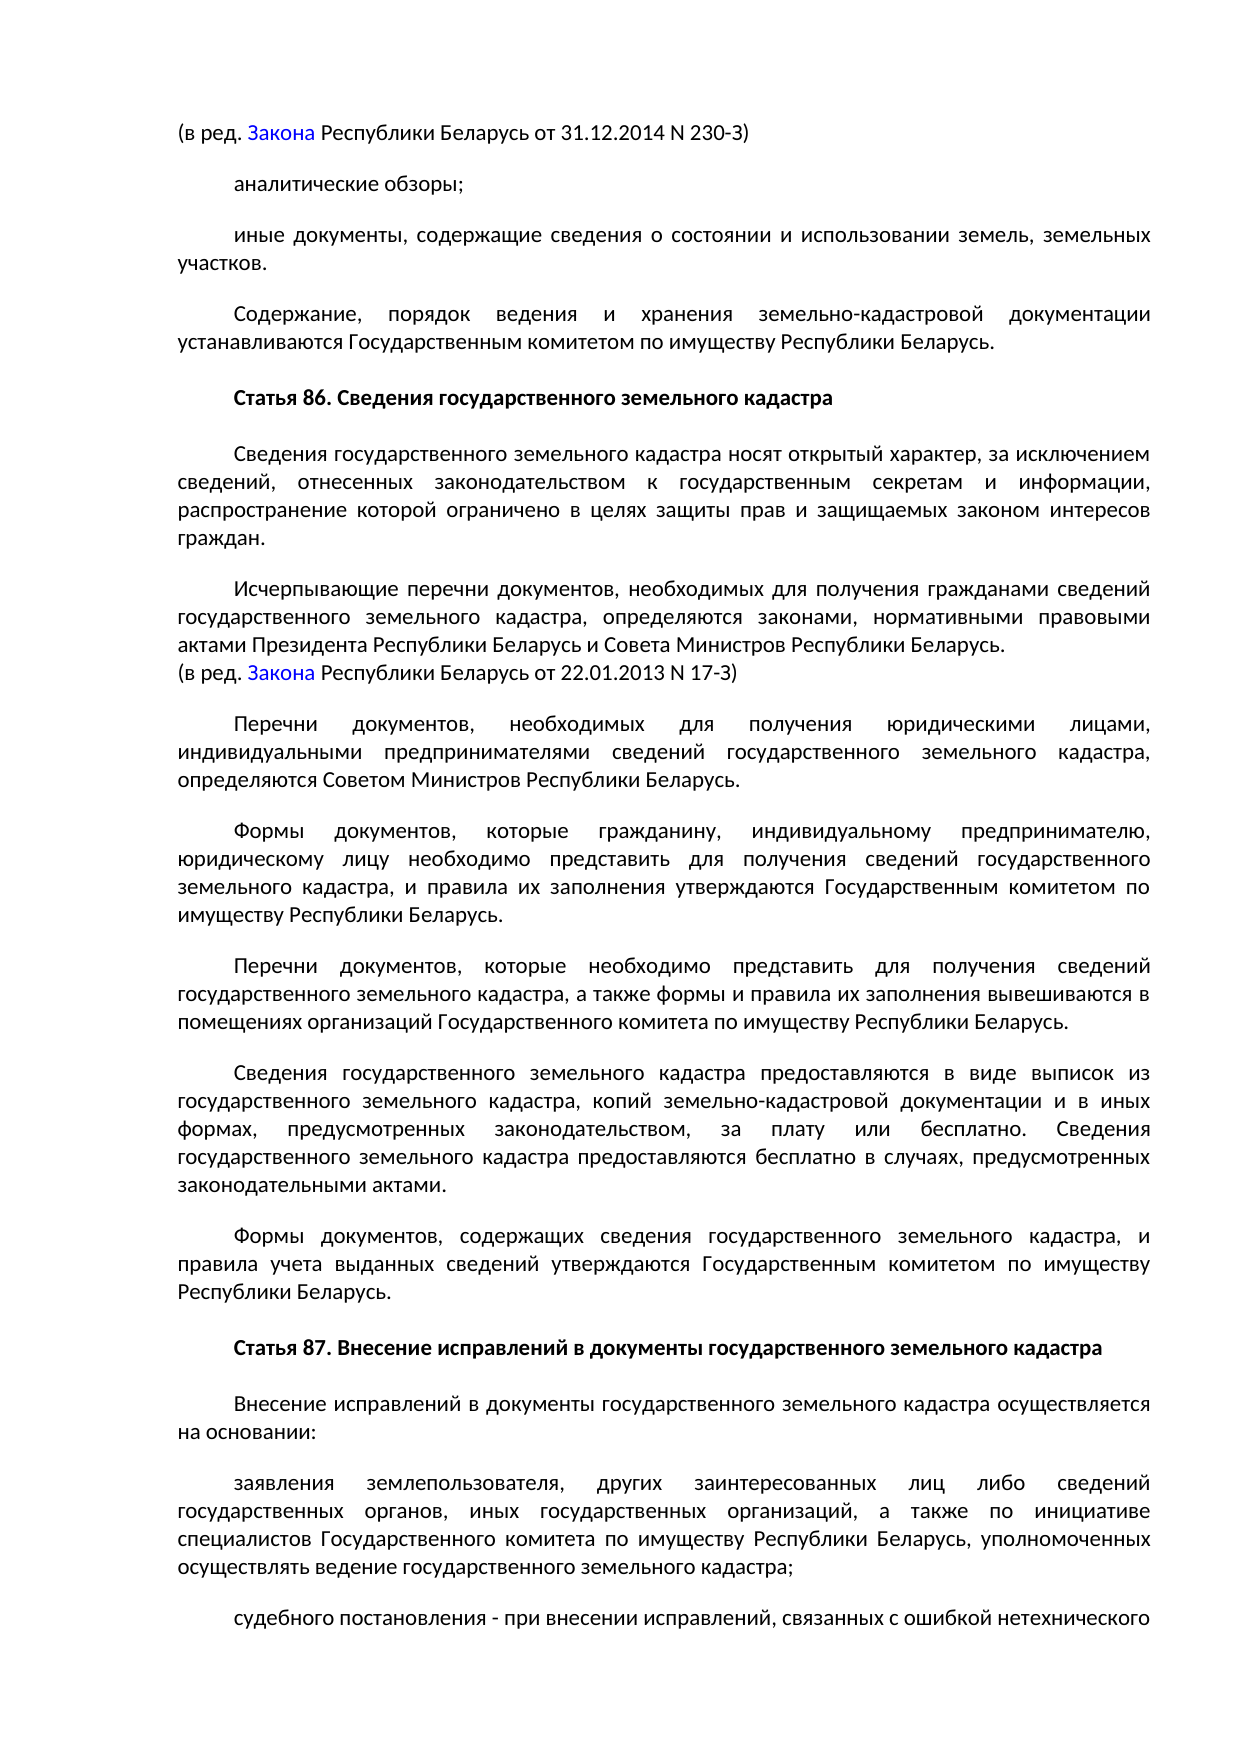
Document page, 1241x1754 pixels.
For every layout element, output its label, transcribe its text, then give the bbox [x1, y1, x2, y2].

text Перечни документов, которые необходимо представить для получения сведений государственного земельного кадастра, а также формы и правила их заполнения вывешиваются в помещениях организаций Государственного комитета по имуществу Республики Беларусь. [177, 951, 1152, 1035]
text заявления землепользователя, других заинтересованных лиц либо сведений государственных органов, иных государственных организаций, а также по инициативе специалистов Государственного комитета по имуществу Республики Беларусь, уполномоченных осуществлять ведение государственного земельного кадастра; [177, 1468, 1152, 1580]
text Перечни документов, необходимых для получения юридическими лицами, индивидуальными предпринимателями сведений государственного земельного кадастра, определяются Советом Министров Республики Беларусь. [177, 709, 1152, 793]
text Сведения государственного земельного кадастра носят открытый характер, за исключением сведений, отнесенных законодательством к государственным секретам и информации, распространение которой ограничено в целях защиты прав и защищаемых законом интересов граждан. [177, 439, 1152, 551]
text (в ред. Закона Республики Беларусь от 22.01.2013 N 17-З) [177, 658, 1152, 686]
text (в ред. Закона Республики Беларусь от 31.12.2014 N 230-З) [177, 118, 1152, 146]
text Статья 86. Сведения государственного земельного кадастра [177, 383, 1152, 411]
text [177, 1603, 1152, 1631]
text Внесение исправлений в документы государственного земельного кадастра осуществляется на основании: [177, 1389, 1152, 1445]
text Формы документов, которые гражданину, индивидуальному предпринимателю, юридическому лицу необходимо представить для получения сведений государственного земельного кадастра, и правила их заполнения утверждаются Государственным комитетом по имуществу Республики Беларусь. [177, 816, 1152, 928]
text иные документы, содержащие сведения о состоянии и использовании земель, земельных участков. [177, 220, 1152, 276]
text Статья 87. Внесение исправлений в документы государственного земельного кадастра [177, 1333, 1152, 1361]
text Формы документов, содержащих сведения государственного земельного кадастра, и правила учета выданных сведений утверждаются Государственным комитетом по имуществу Республики Беларусь. [177, 1221, 1152, 1305]
text аналитические обзоры; [177, 169, 1152, 197]
text Содержание, порядок ведения и хранения земельно-кадастровой документации устанавливаются Государственным комитетом по имуществу Республики Беларусь. [177, 299, 1152, 355]
text Сведения государственного земельного кадастра предоставляются в виде выписок из государственного земельного кадастра, копий земельно-кадастровой документации и в иных формах, предусмотренных законодательством, за плату или бесплатно. Сведения государственного земельного кадастра предоставляются бесплатно в случаях, предусмотренных законодательными актами. [177, 1058, 1152, 1198]
text Исчерпывающие перечни документов, необходимых для получения гражданами сведений государственного земельного кадастра, определяются законами, нормативными правовыми актами Президента Республики Беларусь и Совета Министров Республики Беларусь. [177, 574, 1152, 658]
